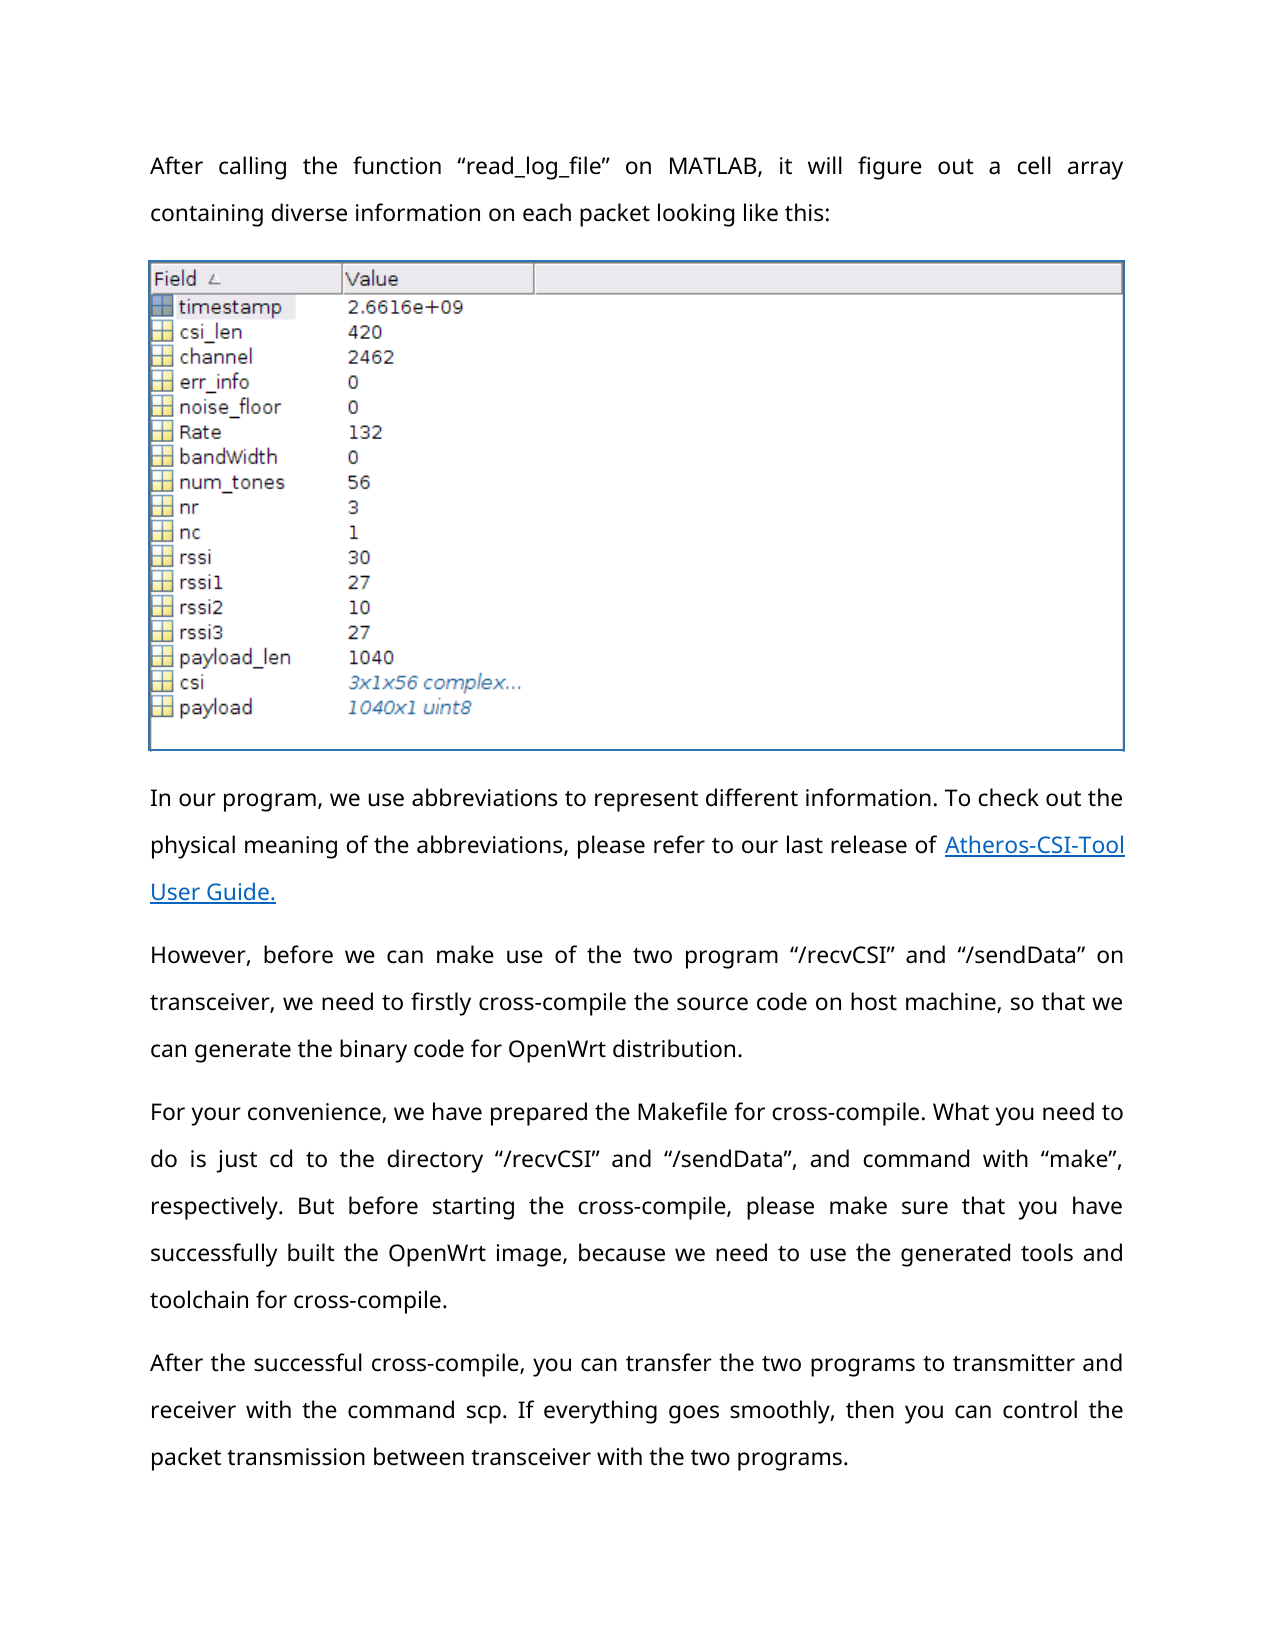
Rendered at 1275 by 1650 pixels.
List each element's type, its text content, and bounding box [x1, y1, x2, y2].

picture [150, 262, 1123, 749]
text After the successful cross-compile, you can transfer the two programs to transmitter and receiver with the command scp. If everything goes smoothly, then you can control the packet transmission between transceiver with the two programs. [150, 1347, 1125, 1472]
text After calling the function “read_log_file” on MATLAB, it will figure out a cell array containing diverse information on each packet looking like this: [150, 150, 1125, 228]
text For your convenience, we have prepared the Makefile for cross-compile. What you need to do is just cd to the directory “/recvCSI” and “/sendData”, and command with “make”, respectively. But before starting the cross-compile, please make sure that you have successfully built the OpenWrt image, because we need to use the generated tools and toolchain for cross-compile. [150, 1096, 1125, 1315]
text In our program, we use abbreviations to represent different information. To check out the physical meaning of the abbreviations, please refer to our last release of Atheros-CSI-Tool User Guide. [150, 782, 1125, 907]
text However, before we can make use of the two program “/recvCSI” and “/sendData” on transceiver, we need to firstly cross-compile the source code on host machine, so that we can generate the binary code for OpenWrt distribution. [150, 939, 1125, 1064]
